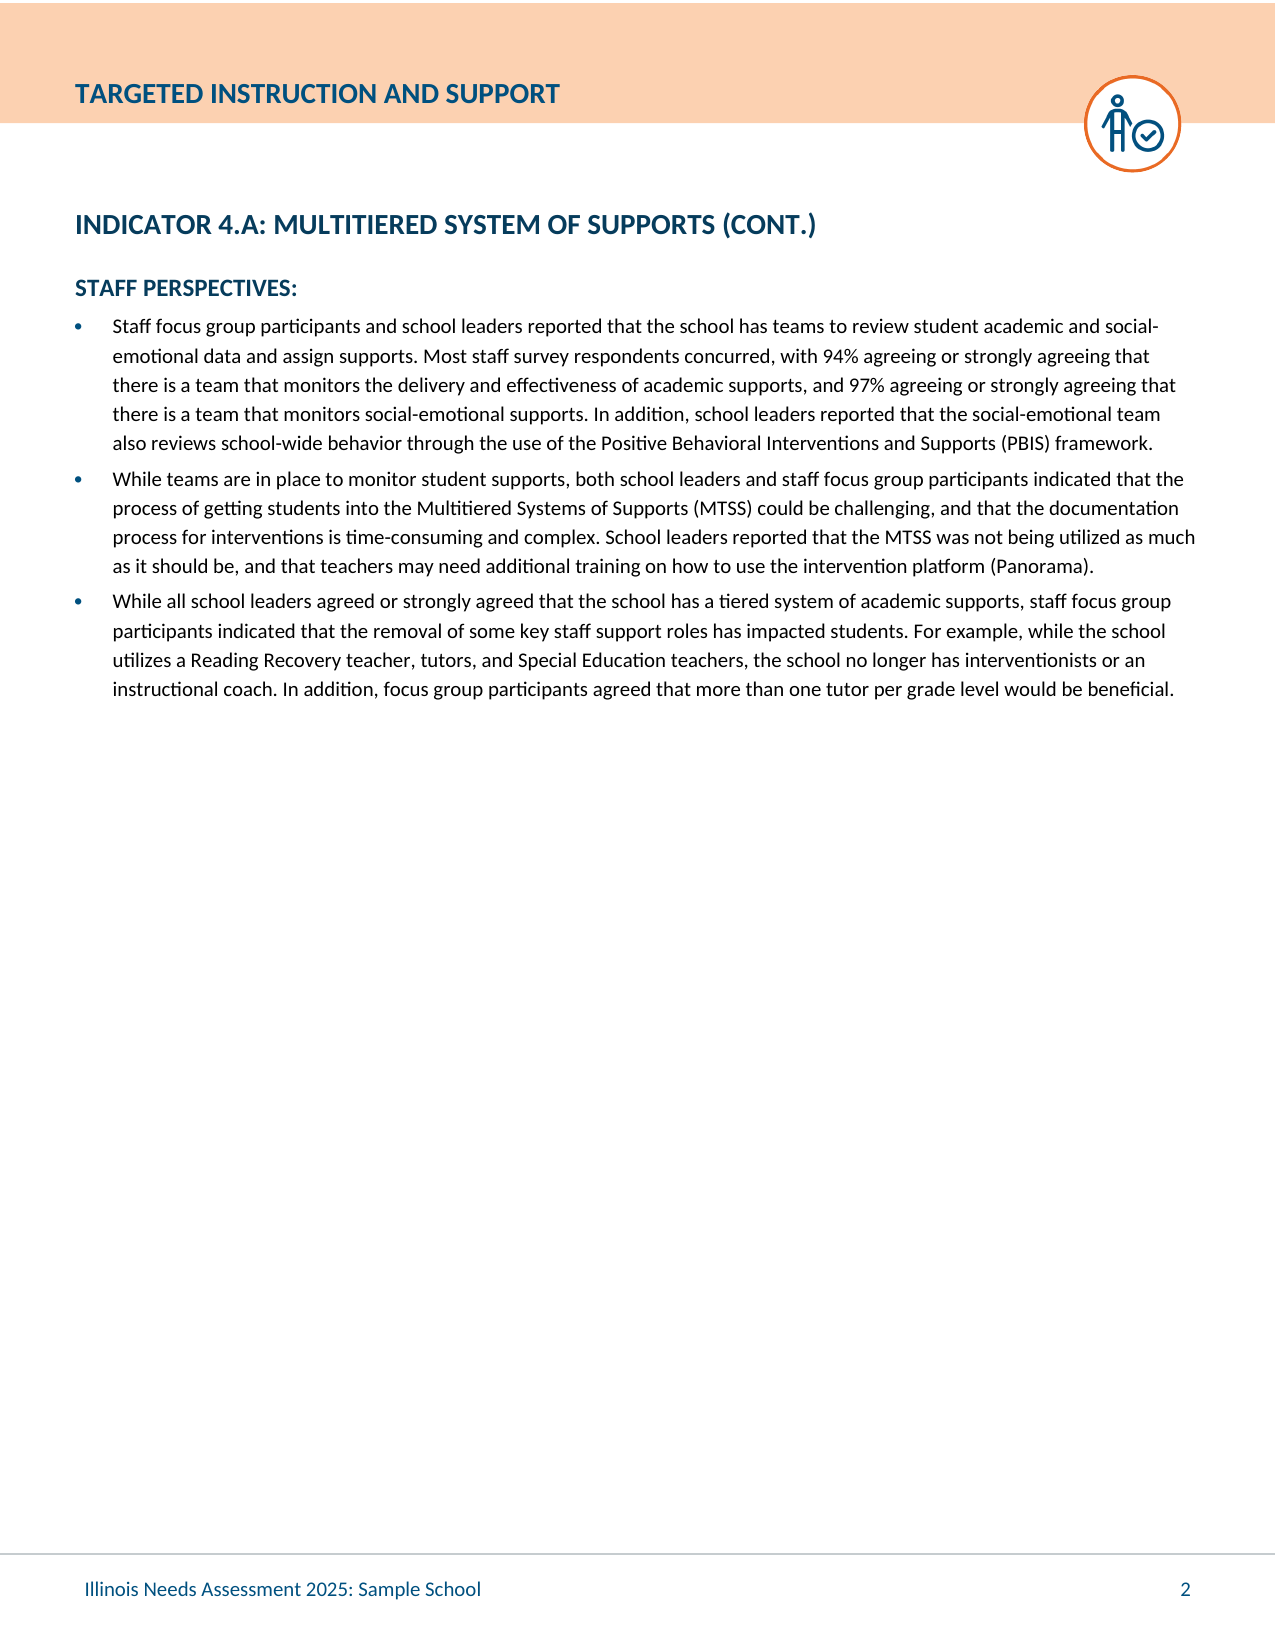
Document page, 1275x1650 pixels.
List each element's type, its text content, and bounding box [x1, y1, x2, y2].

text While teams are in place to monitor student supports, both school leaders and staff focus group participants indicated that the process of getting students into the Multitiered Systems of Supports (MTSS) could be challenging, and that the documentation process for interventions is time-consuming and complex. School leaders reported that the MTSS was not being utilized as much as it should be, and that teachers may need additional training on how to use the intervention platform (Panorama). [75, 466, 1200, 579]
text Staff focus group participants and school leaders reported that the school has teams to review student academic and social-emotional data and assign supports. Most staff survey respondents concurred, with 94% agreeing or strongly agreeing that there is a team that monitors the delivery and effectiveness of academic supports, and 97% agreeing or strongly agreeing that there is a team that monitors social-emotional supports. In addition, school leaders reported that the social-emotional team also reviews school-wide behavior through the use of the Positive Behavioral Interventions and Supports (PBIS) framework. [75, 314, 1200, 456]
picture [1083, 74, 1182, 173]
subtitle Indicator 4.A: Multitiered System of Supports (CONT.) [75, 206, 1200, 242]
subtitle STAFF PERSPECTIVES: [75, 272, 1200, 303]
text While all school leaders agreed or strongly agreed that the school has a tiered system of academic supports, staff focus group participants indicated that the removal of some key staff support roles has impacted students. For example, while the school utilizes a Reading Recovery teacher, tutors, and Special Education teachers, the school no longer has interventionists or an instructional coach. In addition, focus group participants agreed that more than one tutor per grade level would be beneficial. [75, 589, 1200, 702]
